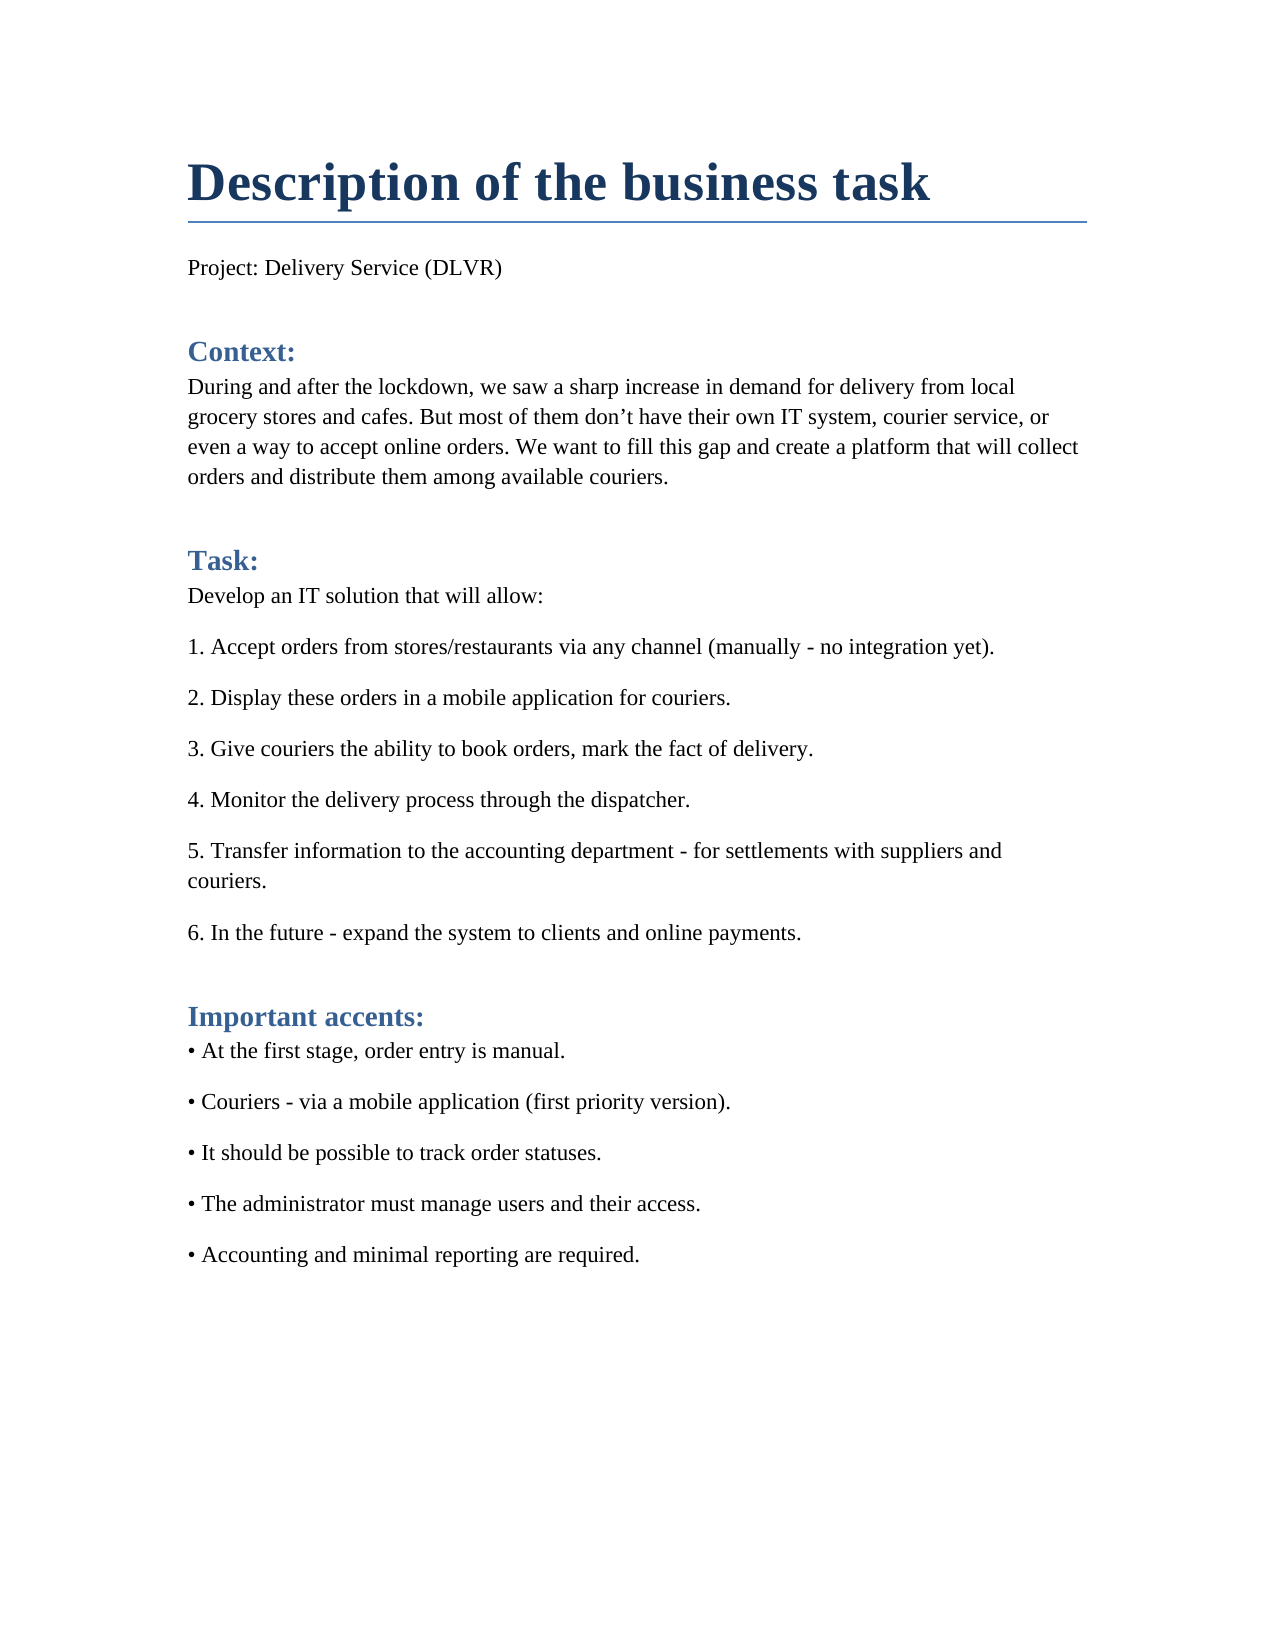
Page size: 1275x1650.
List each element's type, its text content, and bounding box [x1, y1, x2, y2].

text 2. Display these orders in a mobile application for couriers. [187, 684, 1087, 711]
text Develop an IT solution that will allow: [187, 582, 1087, 608]
title Description of the business task [187, 150, 1087, 223]
text • The administrator must manage users and their access. [187, 1190, 1087, 1217]
subtitle Important accents: [187, 999, 1087, 1032]
text • Accounting and minimal reporting are required. [187, 1241, 1087, 1268]
text • Couriers - via a mobile application (first priority version). [187, 1088, 1087, 1115]
text Project: Delivery Service (DLVR) [187, 254, 1087, 280]
text • It should be possible to track order statuses. [187, 1139, 1087, 1166]
subtitle Context: [187, 334, 1087, 368]
text During and after the lockdown, we saw a sharp increase in demand for delivery from local grocery stores and cafes. But most of them don’t have their own IT system, courier service, or even a way to accept online orders. We want to fill this gap and create a platform that will collect orders and distribute them among available couriers. [187, 373, 1087, 490]
text 1. Accept orders from stores/restaurants via any channel (manually - no integration yet). [187, 633, 1087, 659]
text 4. Monitor the delivery process through the dispatcher. [187, 786, 1087, 813]
text 6. In the future - expand the system to clients and online payments. [187, 918, 1087, 945]
text • At the first stage, order entry is manual. [187, 1037, 1087, 1064]
subtitle Task: [187, 543, 1087, 577]
text 3. Give couriers the ability to book orders, mark the fact of delivery. [187, 735, 1087, 762]
text 5. Transfer information to the accounting department - for settlements with suppliers and couriers. [187, 837, 1087, 894]
